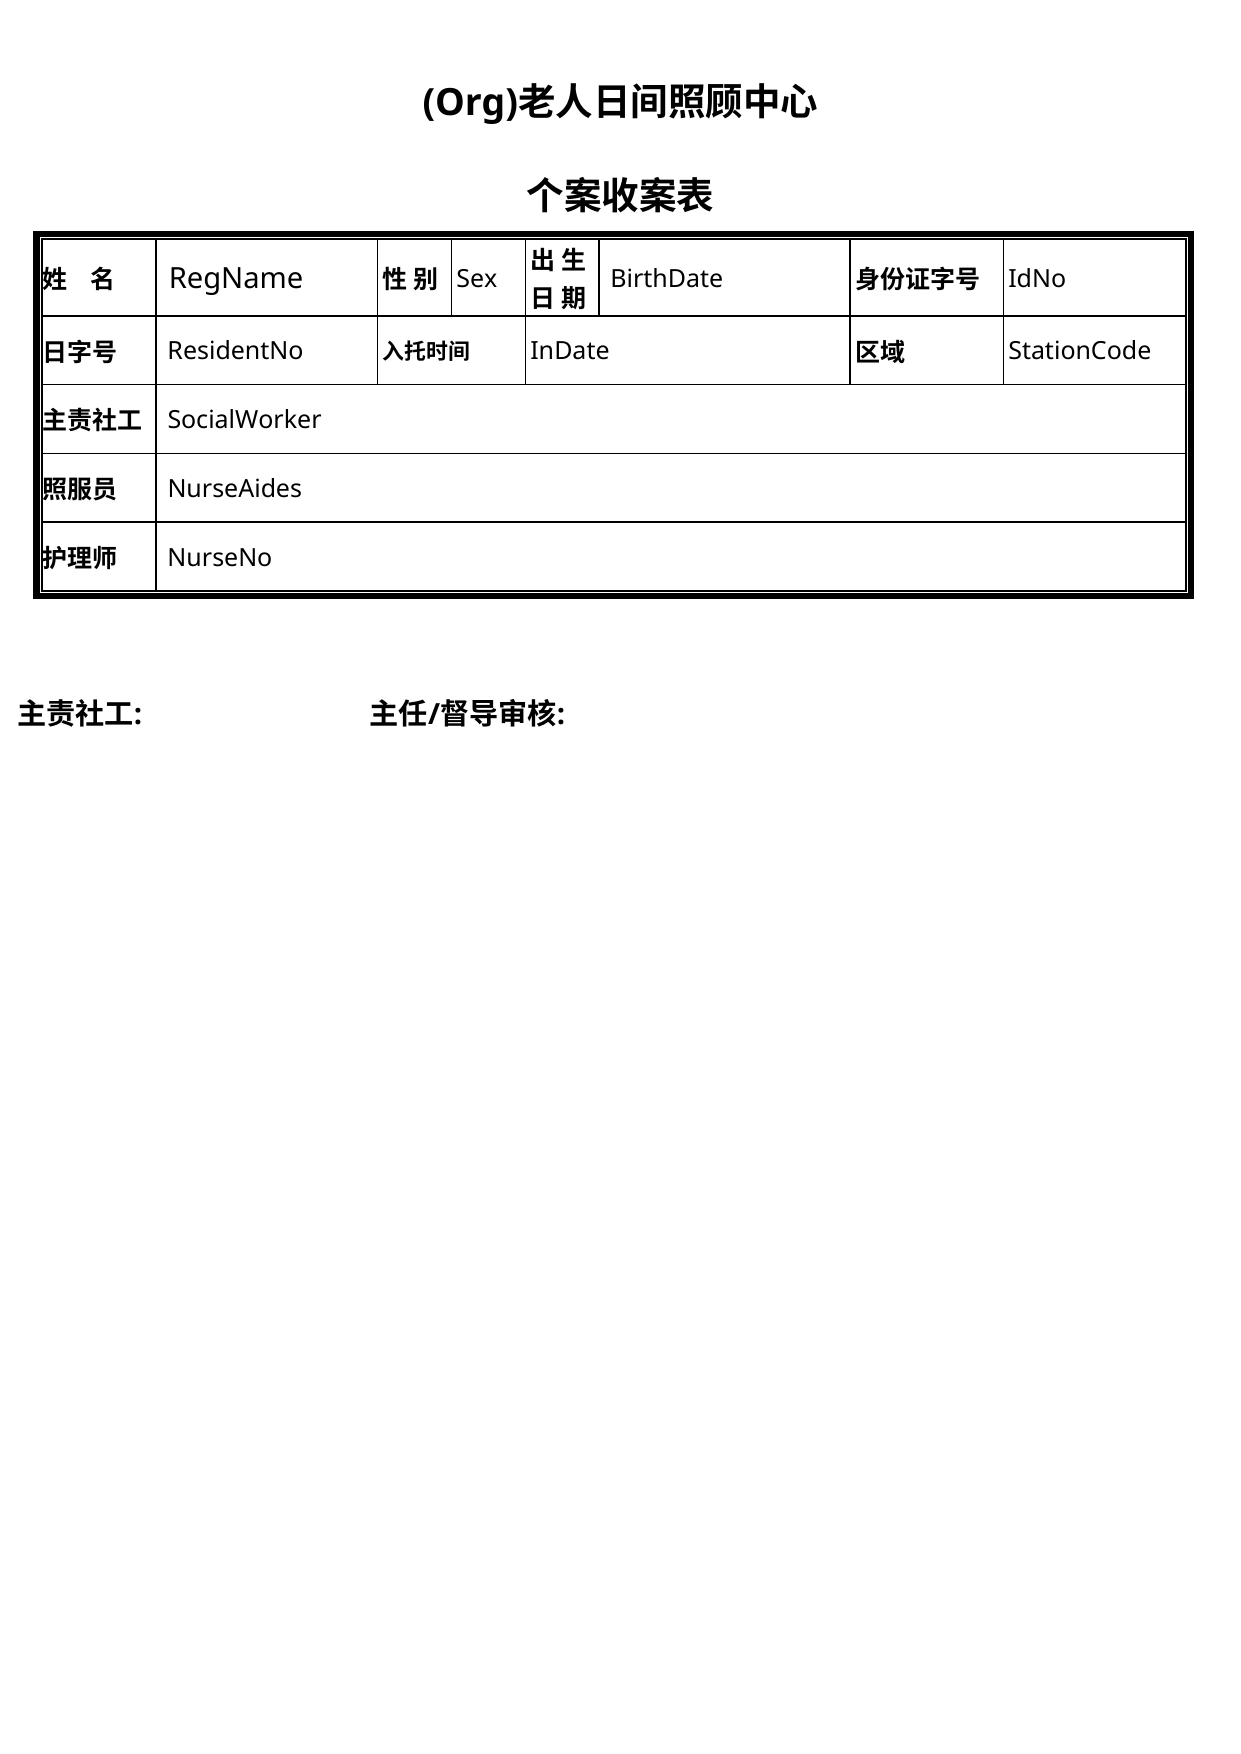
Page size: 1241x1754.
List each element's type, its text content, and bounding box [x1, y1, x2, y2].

table_cell 入托时间 [378, 317, 525, 384]
table_header 出 生日 期 [526, 240, 598, 315]
table_header RegName [157, 240, 377, 315]
table_header BirthDate [600, 240, 849, 315]
table_cell SocialWorker [157, 385, 1185, 452]
table_cell 主责社工 [43, 385, 155, 452]
table_header 身份证字号 [851, 240, 1003, 315]
table_cell NurseNo [157, 523, 1185, 590]
table_cell StationCode [1004, 317, 1185, 384]
text (Org)老人日间照顾中心 [187, 62, 1053, 137]
table_header IdNo [1004, 240, 1185, 315]
table_cell 护理师 [43, 523, 155, 590]
table_cell ResidentNo [157, 317, 377, 384]
table_cell InDate [526, 317, 849, 384]
table_cell 照服员 [43, 454, 155, 521]
text 个案收案表 [187, 156, 1053, 231]
table_cell NurseAides [157, 454, 1185, 521]
table_header 性 别 [378, 240, 451, 315]
table_cell 区域 [851, 317, 1003, 384]
text 主责社工: 主任/督导审核: [17, 674, 994, 749]
table_header Sex [452, 240, 525, 315]
table_cell 日字号 [43, 317, 155, 384]
table_header 姓 名 [43, 240, 155, 315]
